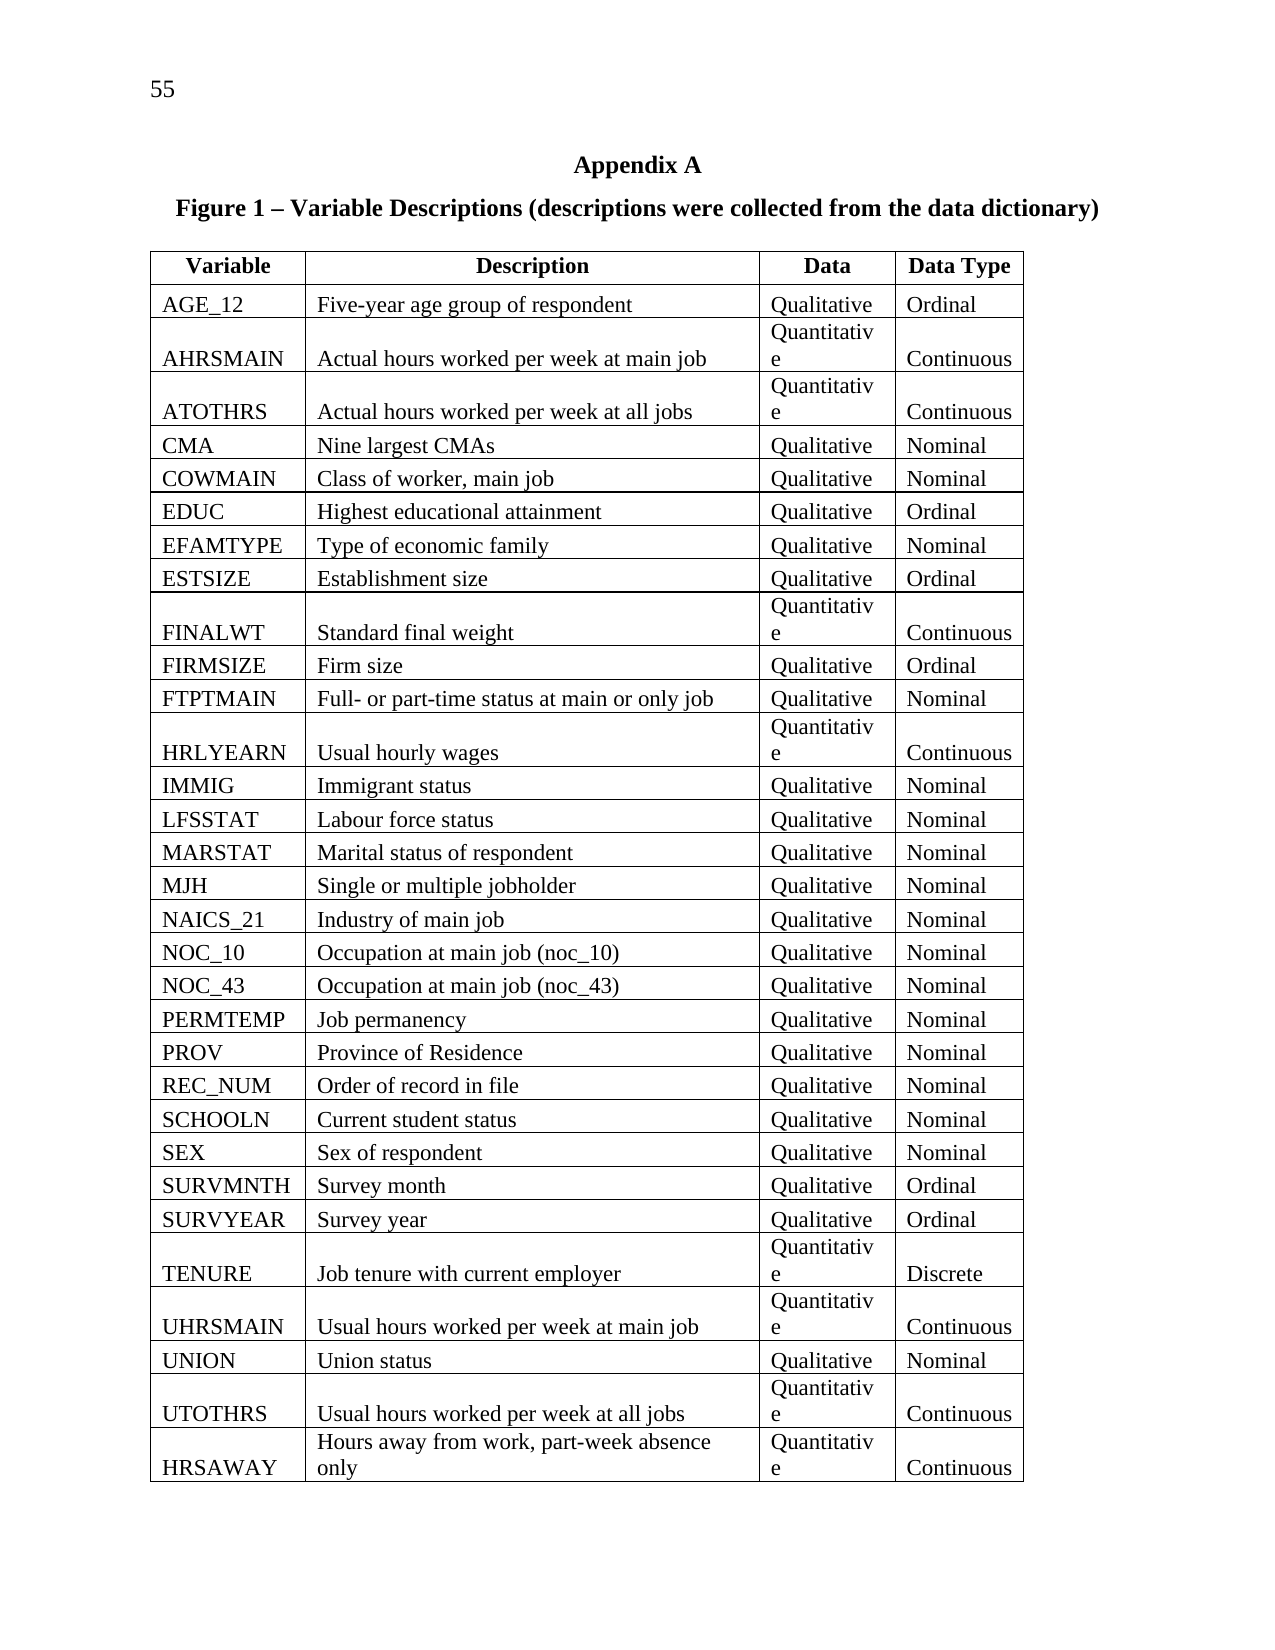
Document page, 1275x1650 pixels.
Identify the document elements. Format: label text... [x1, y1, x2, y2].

table_cell Five-year age group of respondent [306, 285, 759, 317]
table_cell Occupation at main job (noc_10) [306, 933, 759, 966]
table_cell Immigrant status [306, 767, 759, 799]
table_cell SEX [151, 1133, 305, 1166]
table_cell Ordinal [896, 1200, 1023, 1232]
table_cell Ordinal [896, 1167, 1023, 1199]
table_cell AHRSMAIN [151, 318, 305, 371]
table_cell NOC_10 [151, 933, 305, 966]
table_cell Quantitative [760, 372, 895, 425]
table_cell Usual hours worked per week at main job [306, 1287, 759, 1340]
table_cell Nominal [896, 459, 1023, 491]
table_cell Qualitative [760, 900, 895, 932]
table_cell Marital status of respondent [306, 833, 759, 866]
table_cell Qualitative [760, 1067, 895, 1099]
table_cell UTOTHRS [151, 1374, 305, 1427]
table_cell Ordinal [896, 285, 1023, 317]
table_cell Qualitative [760, 1033, 895, 1066]
table_cell Quantitative [760, 593, 895, 645]
table_cell ESTSIZE [151, 559, 305, 591]
table_cell EDUC [151, 493, 305, 525]
table_cell Nominal [896, 1033, 1023, 1066]
table_cell Nominal [896, 900, 1023, 932]
table_cell Industry of main job [306, 900, 759, 932]
table_cell Ordinal [896, 646, 1023, 678]
table_cell Province of Residence [306, 1033, 759, 1066]
table_cell PERMTEMP [151, 1000, 305, 1032]
table_cell EFAMTYPE [151, 526, 305, 558]
table_cell Nominal [896, 1067, 1023, 1099]
table_cell Qualitative [760, 646, 895, 678]
table_cell Class of worker, main job [306, 459, 759, 491]
table_cell Standard final weight [306, 593, 759, 645]
table_cell Highest educational attainment [306, 493, 759, 525]
table_cell HRLYEARN [151, 713, 305, 766]
table_cell Qualitative [760, 559, 895, 591]
table_cell Qualitative [760, 680, 895, 712]
table_cell Survey month [306, 1167, 759, 1199]
table_cell Nominal [896, 967, 1023, 999]
table_cell MJH [151, 867, 305, 899]
table_cell Qualitative [760, 833, 895, 866]
table_cell Nominal [896, 426, 1023, 458]
table_cell Qualitative [760, 526, 895, 558]
table_cell Nine largest CMAs [306, 426, 759, 458]
table_header Description [306, 252, 759, 284]
table_cell CMA [151, 426, 305, 458]
table_cell FTPTMAIN [151, 680, 305, 712]
table_cell Nominal [896, 526, 1023, 558]
table_cell Qualitative [760, 1000, 895, 1032]
table_cell Qualitative [760, 767, 895, 799]
table_header Data Type [896, 252, 1023, 284]
table_cell TENURE [151, 1233, 305, 1286]
table_cell Qualitative [760, 1133, 895, 1166]
table_cell FINALWT [151, 593, 305, 645]
table_cell IMMIG [151, 767, 305, 799]
table_cell UHRSMAIN [151, 1287, 305, 1340]
table_cell SURVYEAR [151, 1200, 305, 1232]
table_cell UNION [151, 1341, 305, 1373]
table_cell Firm size [306, 646, 759, 678]
table_cell HRSAWAY [151, 1428, 305, 1481]
table_cell Union status [306, 1341, 759, 1373]
table_cell Job tenure with current employer [306, 1233, 759, 1286]
table_cell NOC_43 [151, 967, 305, 999]
table_cell Qualitative [760, 493, 895, 525]
table_cell Order of record in file [306, 1067, 759, 1099]
table_cell Quantitative [760, 713, 895, 766]
table_cell SCHOOLN [151, 1100, 305, 1132]
table_cell Quantitative [760, 1428, 895, 1481]
table_cell Nominal [896, 1100, 1023, 1132]
table_cell Ordinal [896, 493, 1023, 525]
table_header Data [760, 252, 895, 284]
table_cell Continuous [896, 318, 1023, 371]
table_cell Actual hours worked per week at main job [306, 318, 759, 371]
table_cell Nominal [896, 1000, 1023, 1032]
table_cell Qualitative [760, 285, 895, 317]
table_cell Actual hours worked per week at all jobs [306, 372, 759, 425]
table_cell COWMAIN [151, 459, 305, 491]
table_cell Continuous [896, 593, 1023, 645]
table_cell Qualitative [760, 459, 895, 491]
table_cell Nominal [896, 767, 1023, 799]
table_cell Continuous [896, 1428, 1023, 1481]
subtitle Appendix A [150, 150, 1125, 179]
table_cell Survey year [306, 1200, 759, 1232]
subtitle Figure 1 – Variable Descriptions (descriptions were collected from the data dictionary) [150, 193, 1125, 222]
table_cell Qualitative [760, 867, 895, 899]
table_cell Hours away from work, part-week absence only [306, 1428, 759, 1481]
table_cell Qualitative [760, 1100, 895, 1132]
table_cell Occupation at main job (noc_43) [306, 967, 759, 999]
table_cell Qualitative [760, 426, 895, 458]
table_cell Quantitative [760, 1233, 895, 1286]
table_cell Nominal [896, 867, 1023, 899]
table_header Variable [151, 252, 305, 284]
table_cell Qualitative [760, 1200, 895, 1232]
table_cell FIRMSIZE [151, 646, 305, 678]
table_cell Establishment size [306, 559, 759, 591]
table_cell REC_NUM [151, 1067, 305, 1099]
table_cell Continuous [896, 372, 1023, 425]
table_cell Nominal [896, 1341, 1023, 1373]
table_cell Ordinal [896, 559, 1023, 591]
table_cell Type of economic family [306, 526, 759, 558]
table_cell Quantitative [760, 1287, 895, 1340]
table_cell Qualitative [760, 1167, 895, 1199]
table_cell Continuous [896, 1287, 1023, 1340]
table_cell Sex of respondent [306, 1133, 759, 1166]
table_cell Continuous [896, 1374, 1023, 1427]
table_cell SURVMNTH [151, 1167, 305, 1199]
table_cell Nominal [896, 833, 1023, 866]
table_cell Nominal [896, 933, 1023, 966]
table_cell ATOTHRS [151, 372, 305, 425]
table_cell MARSTAT [151, 833, 305, 866]
table_cell LFSSTAT [151, 800, 305, 832]
table_cell Labour force status [306, 800, 759, 832]
table_cell Qualitative [760, 1341, 895, 1373]
table_cell Single or multiple jobholder [306, 867, 759, 899]
table_cell Quantitative [760, 1374, 895, 1427]
table_cell PROV [151, 1033, 305, 1066]
table_cell Job permanency [306, 1000, 759, 1032]
table_cell Current student status [306, 1100, 759, 1132]
table_cell Full- or part-time status at main or only job [306, 680, 759, 712]
table_cell Continuous [896, 713, 1023, 766]
table_cell AGE_12 [151, 285, 305, 317]
table_cell Usual hours worked per week at all jobs [306, 1374, 759, 1427]
table_cell Nominal [896, 800, 1023, 832]
table_cell Nominal [896, 1133, 1023, 1166]
table_cell Qualitative [760, 967, 895, 999]
table_cell Qualitative [760, 800, 895, 832]
table_cell Usual hourly wages [306, 713, 759, 766]
table_cell NAICS_21 [151, 900, 305, 932]
table_cell Quantitative [760, 318, 895, 371]
table_cell Nominal [896, 680, 1023, 712]
table_cell Qualitative [760, 933, 895, 966]
table_cell Discrete [896, 1233, 1023, 1286]
